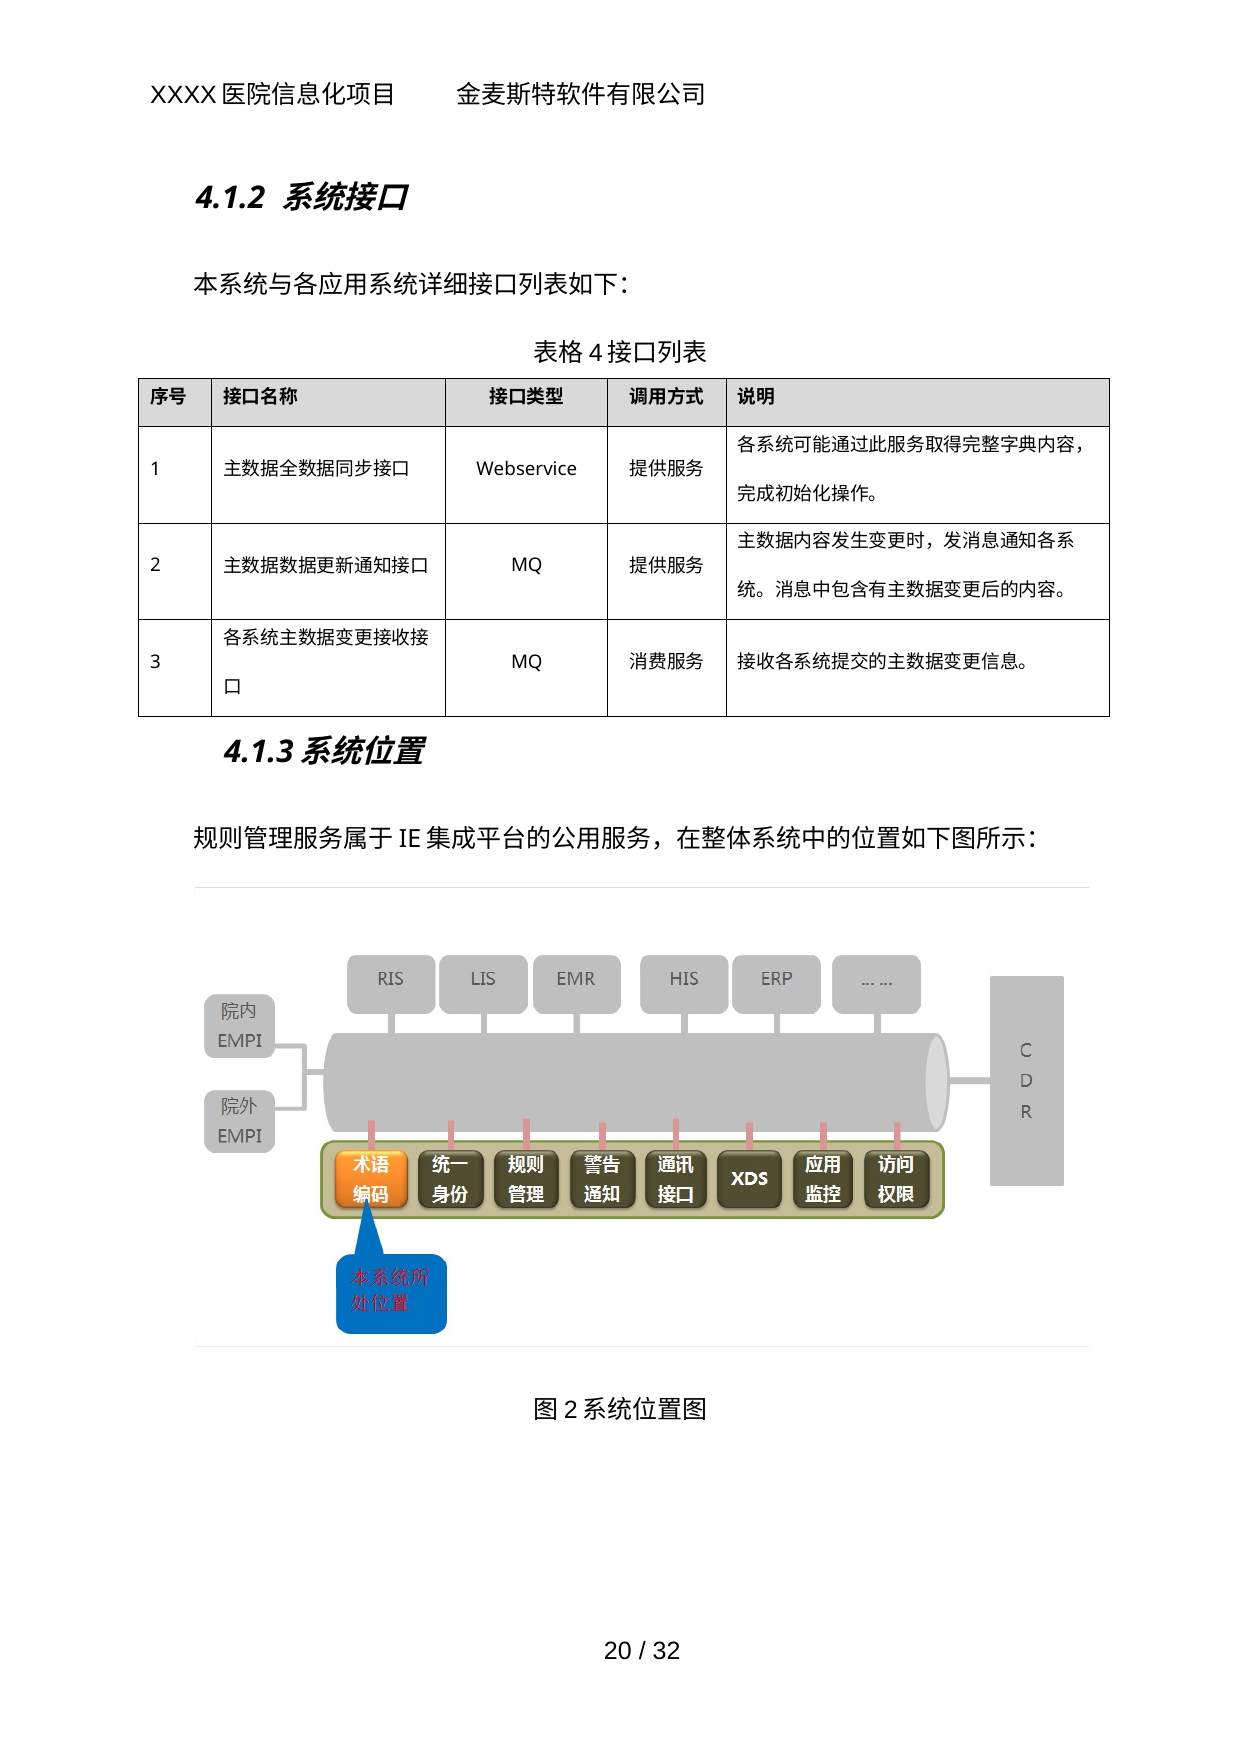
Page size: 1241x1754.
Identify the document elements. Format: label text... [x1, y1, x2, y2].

table_cell 主数据数据更新通知接口 [212, 524, 445, 619]
table_cell 消费服务 [608, 620, 726, 716]
table_cell 2 [139, 524, 211, 619]
table_cell 主数据全数据同步接口 [212, 427, 445, 522]
table_header 接口类型 [446, 379, 607, 426]
table_cell 提供服务 [608, 427, 726, 522]
table_cell 主数据内容发生变更时，发消息通知各系统。消息中包含有主数据变更后的内容。 [727, 524, 1109, 619]
table_cell 各系统主数据变更接收接口 [212, 620, 445, 716]
table_header 序号 [139, 379, 211, 426]
text 规则管理服务属于IE集成平台的公用服务，在整体系统中的位置如下图所示： [150, 804, 1090, 869]
table_cell Webservice [446, 427, 607, 522]
table_cell 接收各系统提交的主数据变更信息。 [727, 620, 1109, 716]
table_header 调用方式 [608, 379, 726, 426]
subtitle 系统接口 [196, 162, 1090, 227]
picture [194, 887, 1089, 1347]
text 图 2系统位置图 [150, 1389, 1090, 1426]
text 表格 4接口列表 [150, 333, 1090, 369]
table_header 接口名称 [212, 379, 445, 426]
table_cell 提供服务 [608, 524, 726, 619]
text 本系统与各应用系统详细接口列表如下： [150, 250, 1090, 315]
table_header 说明 [727, 379, 1109, 426]
table_cell 各系统可能通过此服务取得完整字典内容，完成初始化操作。 [727, 427, 1109, 522]
subtitle 系统位置 [224, 717, 1090, 782]
table_cell MQ [446, 524, 607, 619]
table_cell 3 [139, 620, 211, 716]
table_cell MQ [446, 620, 607, 716]
table_cell 1 [139, 427, 211, 522]
